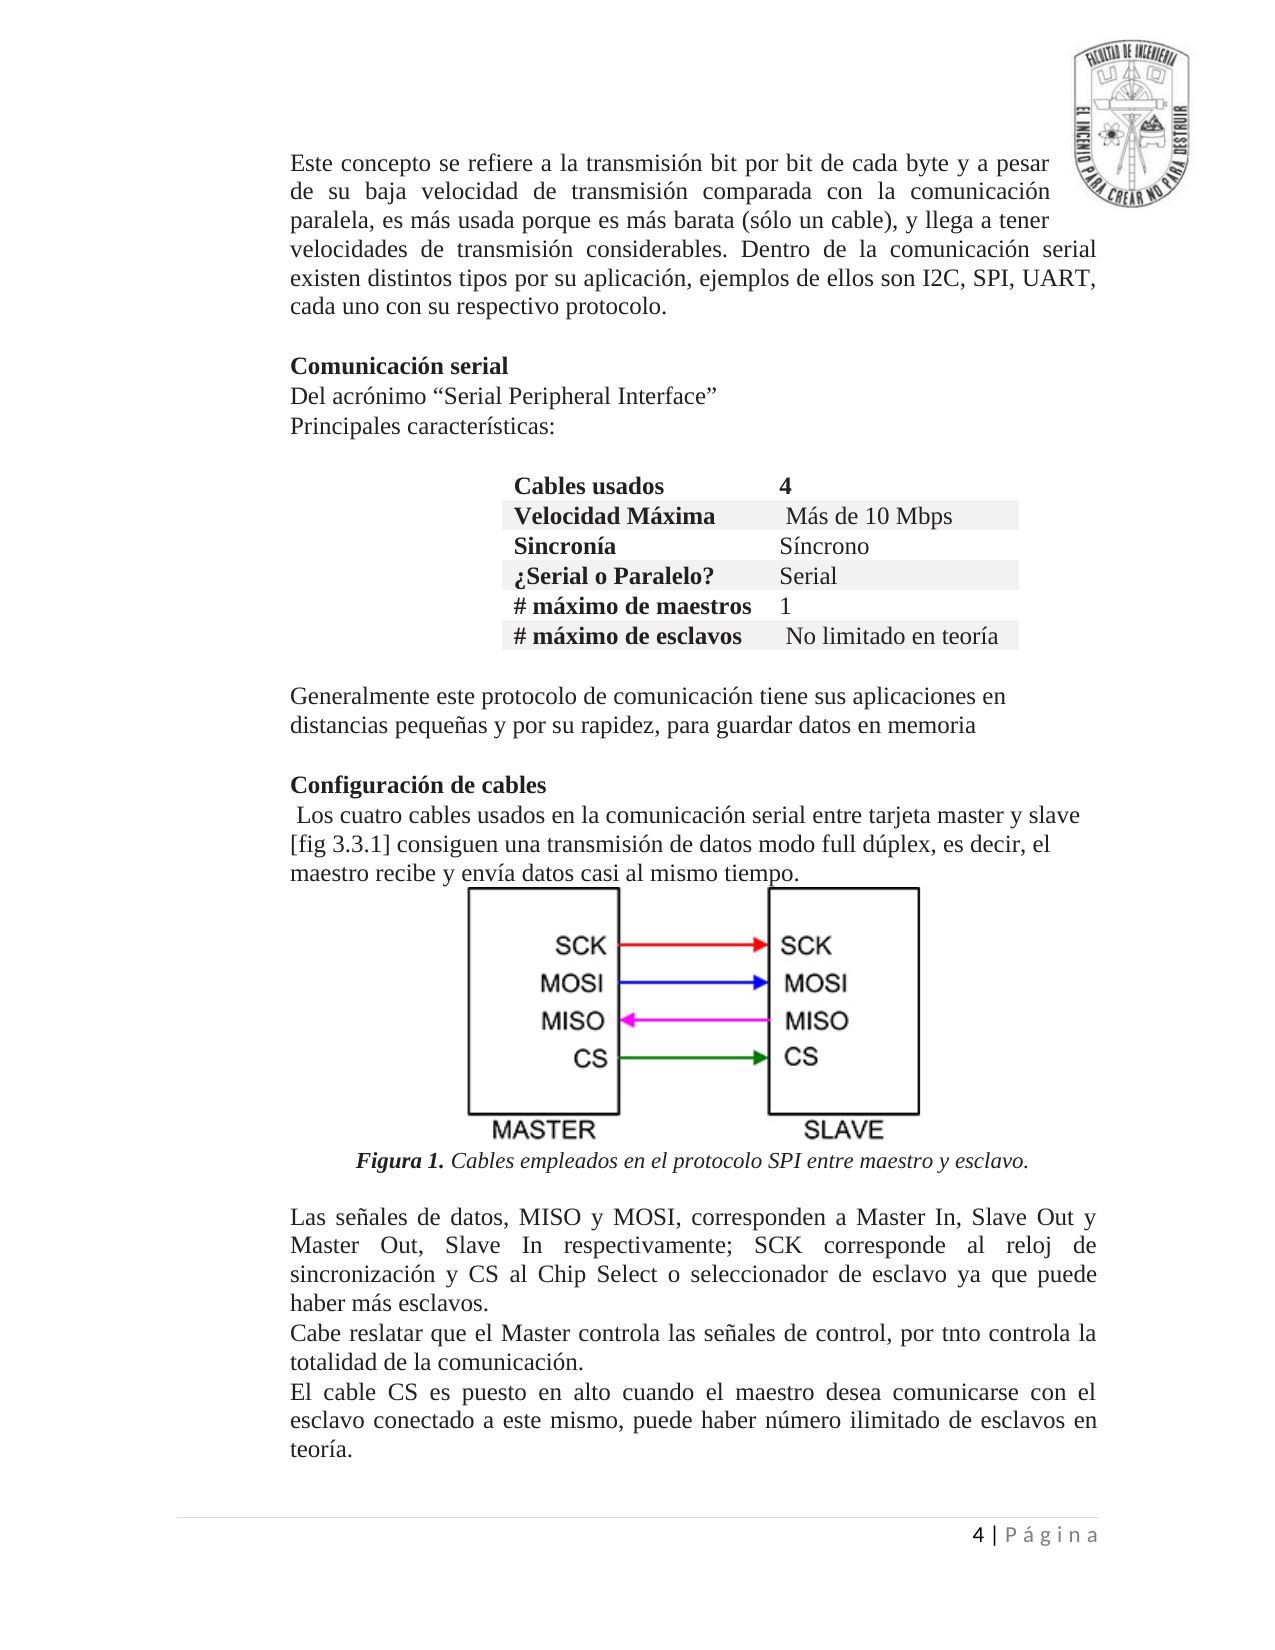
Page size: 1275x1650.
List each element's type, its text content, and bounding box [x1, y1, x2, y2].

table_cell Más de 10 Mbps [768, 500, 1019, 530]
text Comunicación serial [290, 351, 1098, 380]
table_header 4 [768, 470, 1019, 500]
text Configuración de cables [290, 770, 1098, 799]
table_cell Síncrono [768, 530, 1019, 560]
table_cell Serial [768, 560, 1019, 590]
table_cell 1 [768, 590, 1019, 620]
text Este concepto se refiere a la transmisión bit por bit de cada byte y a pesar de su baja velocidad de transmisión comparada con la comunicación paralela, es más usada porque es más barata (sólo un cable), y llega a tener velocidades de transmisión considerables. Dentro de la comunicación serial existen distintos tipos por su aplicación, ejemplos de ellos son I2C, SPI, UART, cada uno con su respectivo protocolo. [290, 148, 1098, 320]
text Cabe reslatar que el Master controla las señales de control, por tnto controla la totalidad de la comunicación. [290, 1318, 1098, 1376]
table_header Cables usados [502, 470, 768, 500]
text Del acrónimo “Serial Peripheral Interface” [290, 381, 1098, 410]
picture [1069, 36, 1200, 213]
text Principales características: [290, 411, 1098, 440]
text Las señales de datos, MISO y MOSI, corresponden a Master In, Slave Out y Master Out, Slave In respectivamente; SCK corresponde al reloj de sincronización y CS al Chip Select o seleccionador de esclavo ya que puede haber más esclavos. [290, 1202, 1098, 1317]
text Generalmente este protocolo de comunicación tiene sus aplicaciones en distancias pequeñas y por su rapidez, para guardar datos en memoria [290, 681, 1098, 739]
table_cell Sincronía [502, 530, 768, 560]
table_cell No limitado en teoría [768, 620, 1019, 650]
table_cell # máximo de maestros [502, 590, 768, 620]
table_cell ¿Serial o Paralelo? [502, 560, 768, 590]
picture [467, 887, 921, 1146]
text Los cuatro cables usados en la comunicación serial entre tarjeta master y slave [fig 3.3.1] consiguen una transmisión de datos modo full dúplex, es decir, el maestro recibe y envía datos casi al mismo tiempo. [290, 800, 1098, 886]
table_cell Velocidad Máxima [502, 500, 768, 530]
table_cell # máximo de esclavos [502, 620, 768, 650]
text Figura 1. Cables empleados en el protocolo SPI entre maestro y esclavo. [290, 1147, 1098, 1173]
text El cable CS es puesto en alto cuando el maestro desea comunicarse con el esclavo conectado a este mismo, puede haber número ilimitado de esclavos en teoría. [290, 1377, 1098, 1463]
